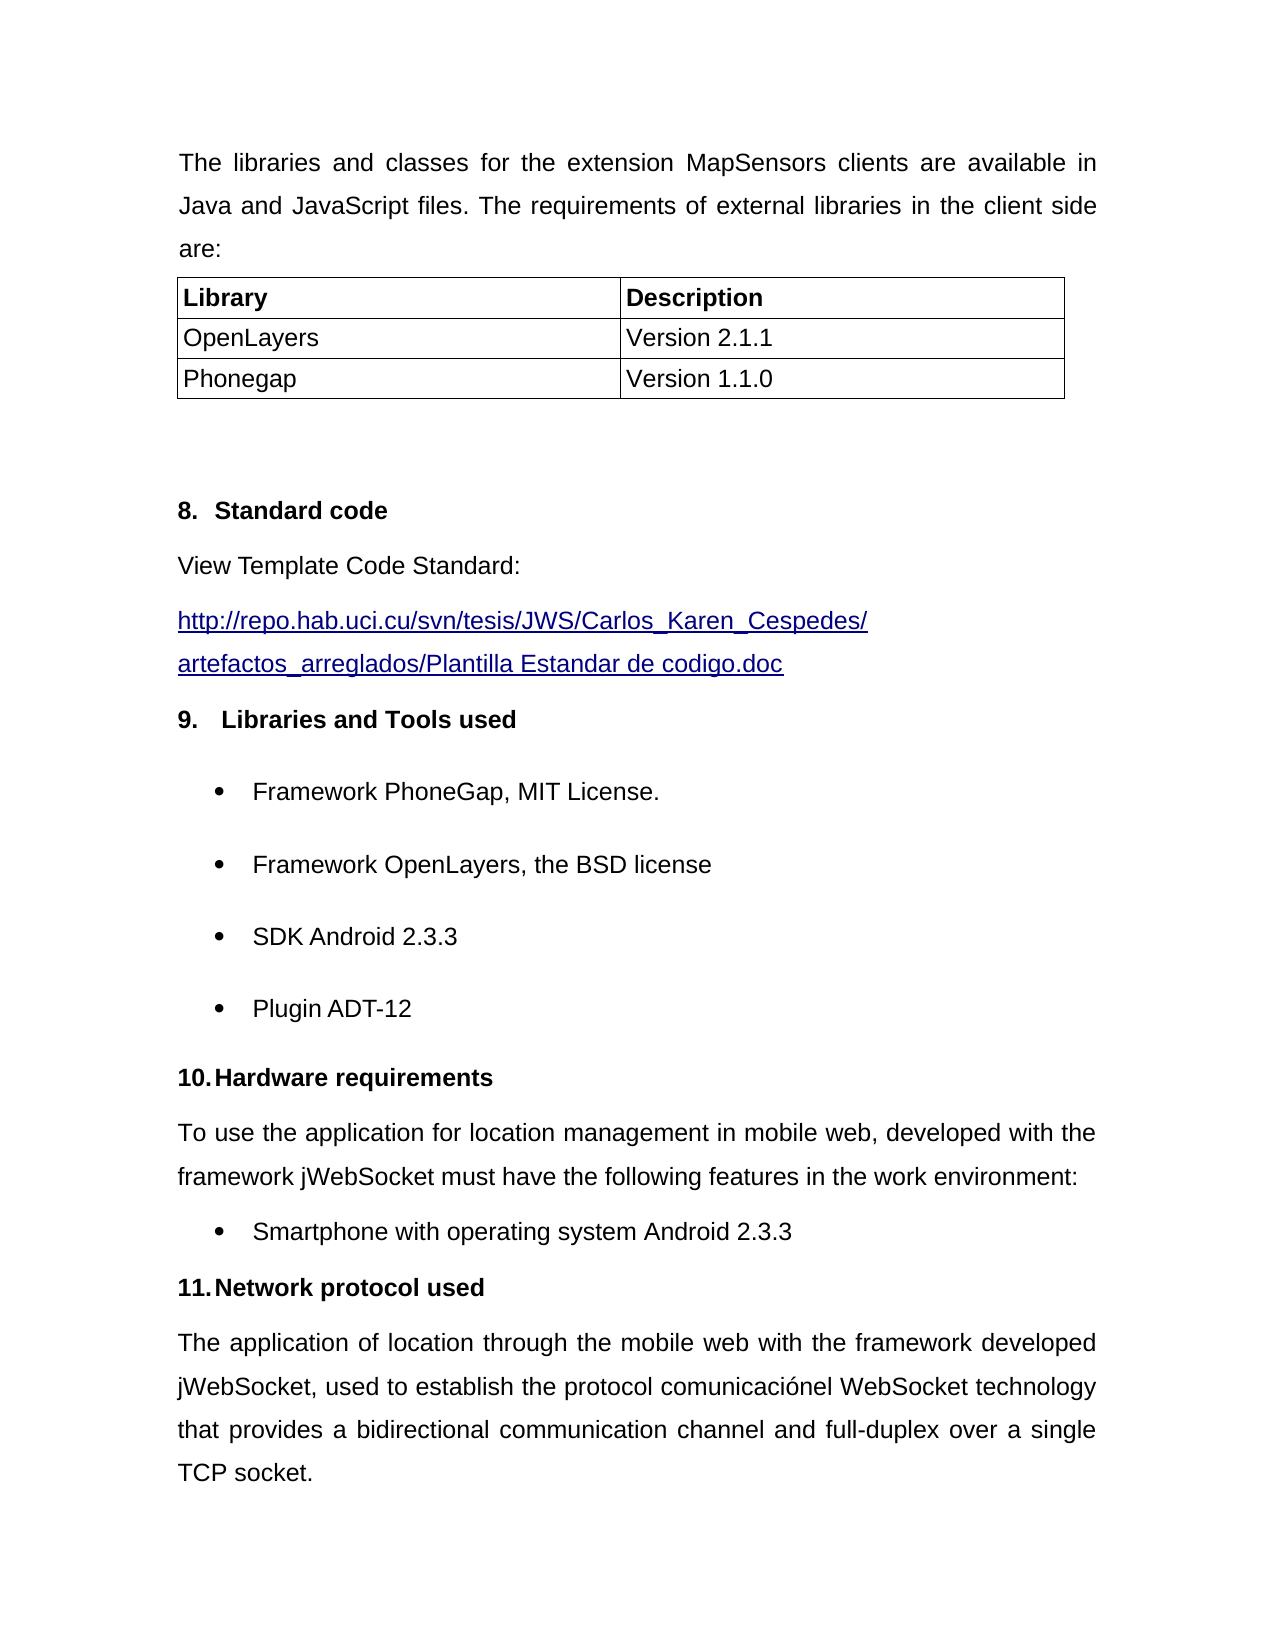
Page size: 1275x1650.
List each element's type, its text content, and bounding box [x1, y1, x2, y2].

subtitle Network protocol used [177, 1273, 1098, 1302]
text http://repo.hab.uci.cu/svn/tesis/JWS/Carlos_Karen_Cespedes/artefactos_arreglados/Plantilla Estandar de codigo.doc [177, 606, 1098, 678]
text View Template Code Standard: [177, 551, 1098, 580]
text The application of location through the mobile web with the framework developed jWebSocket, used to establish the protocol comunicaciónel WebSocket technology that provides a bidirectional communication channel and full-duplex over a single TCP socket. [177, 1328, 1098, 1487]
subtitle Standard code [177, 496, 1098, 524]
text The libraries and classes for the extension MapSensors clients are available in Java and JavaScript files. The requirements of external libraries in the client side are: [179, 148, 1098, 263]
table_cell Phonegap [178, 359, 620, 398]
list SDK Android 2.3.3 [215, 922, 1098, 951]
list Framework PhoneGap, MIT License. [215, 777, 1098, 806]
table_header Library [178, 278, 620, 317]
table_header Description [621, 278, 1064, 317]
list Framework OpenLayers, the BSD license [215, 850, 1098, 878]
table_cell Version 2.1.1 [621, 319, 1064, 358]
text To use the application for location management in mobile web, developed with the framework jWebSocket must have the following features in the work environment: [177, 1118, 1098, 1190]
list Plugin ADT-12 [215, 994, 1098, 1023]
list Smartphone with operating system Android 2.3.3 [215, 1217, 1098, 1246]
table_cell OpenLayers [178, 319, 620, 358]
subtitle Hardware requirements [177, 1063, 1098, 1091]
table_cell Version 1.1.0 [621, 359, 1064, 398]
subtitle Libraries and Tools used [177, 705, 1098, 734]
